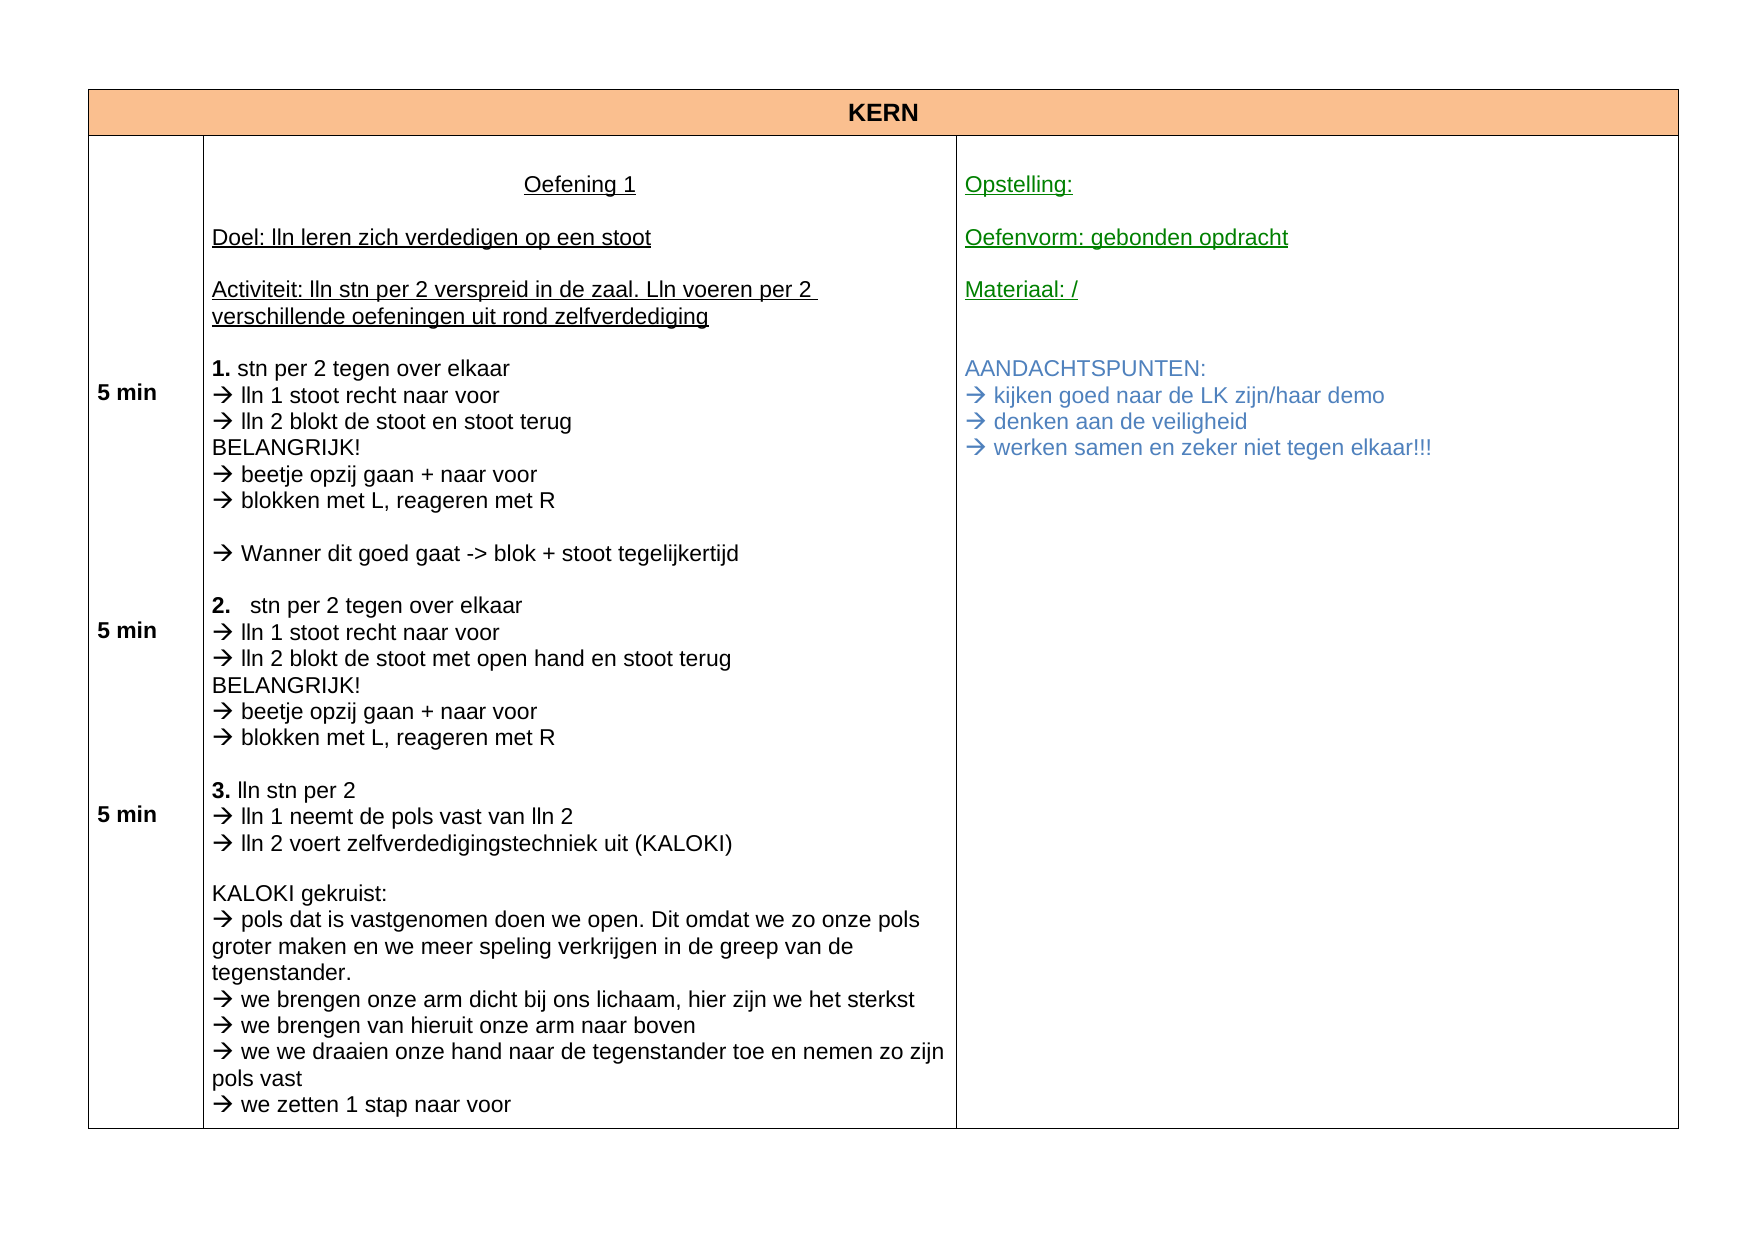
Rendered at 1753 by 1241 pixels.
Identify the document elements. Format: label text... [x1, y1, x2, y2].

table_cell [204, 136, 956, 1128]
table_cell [957, 136, 1678, 1128]
table_cell KERN [89, 90, 1678, 135]
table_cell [89, 136, 203, 1128]
